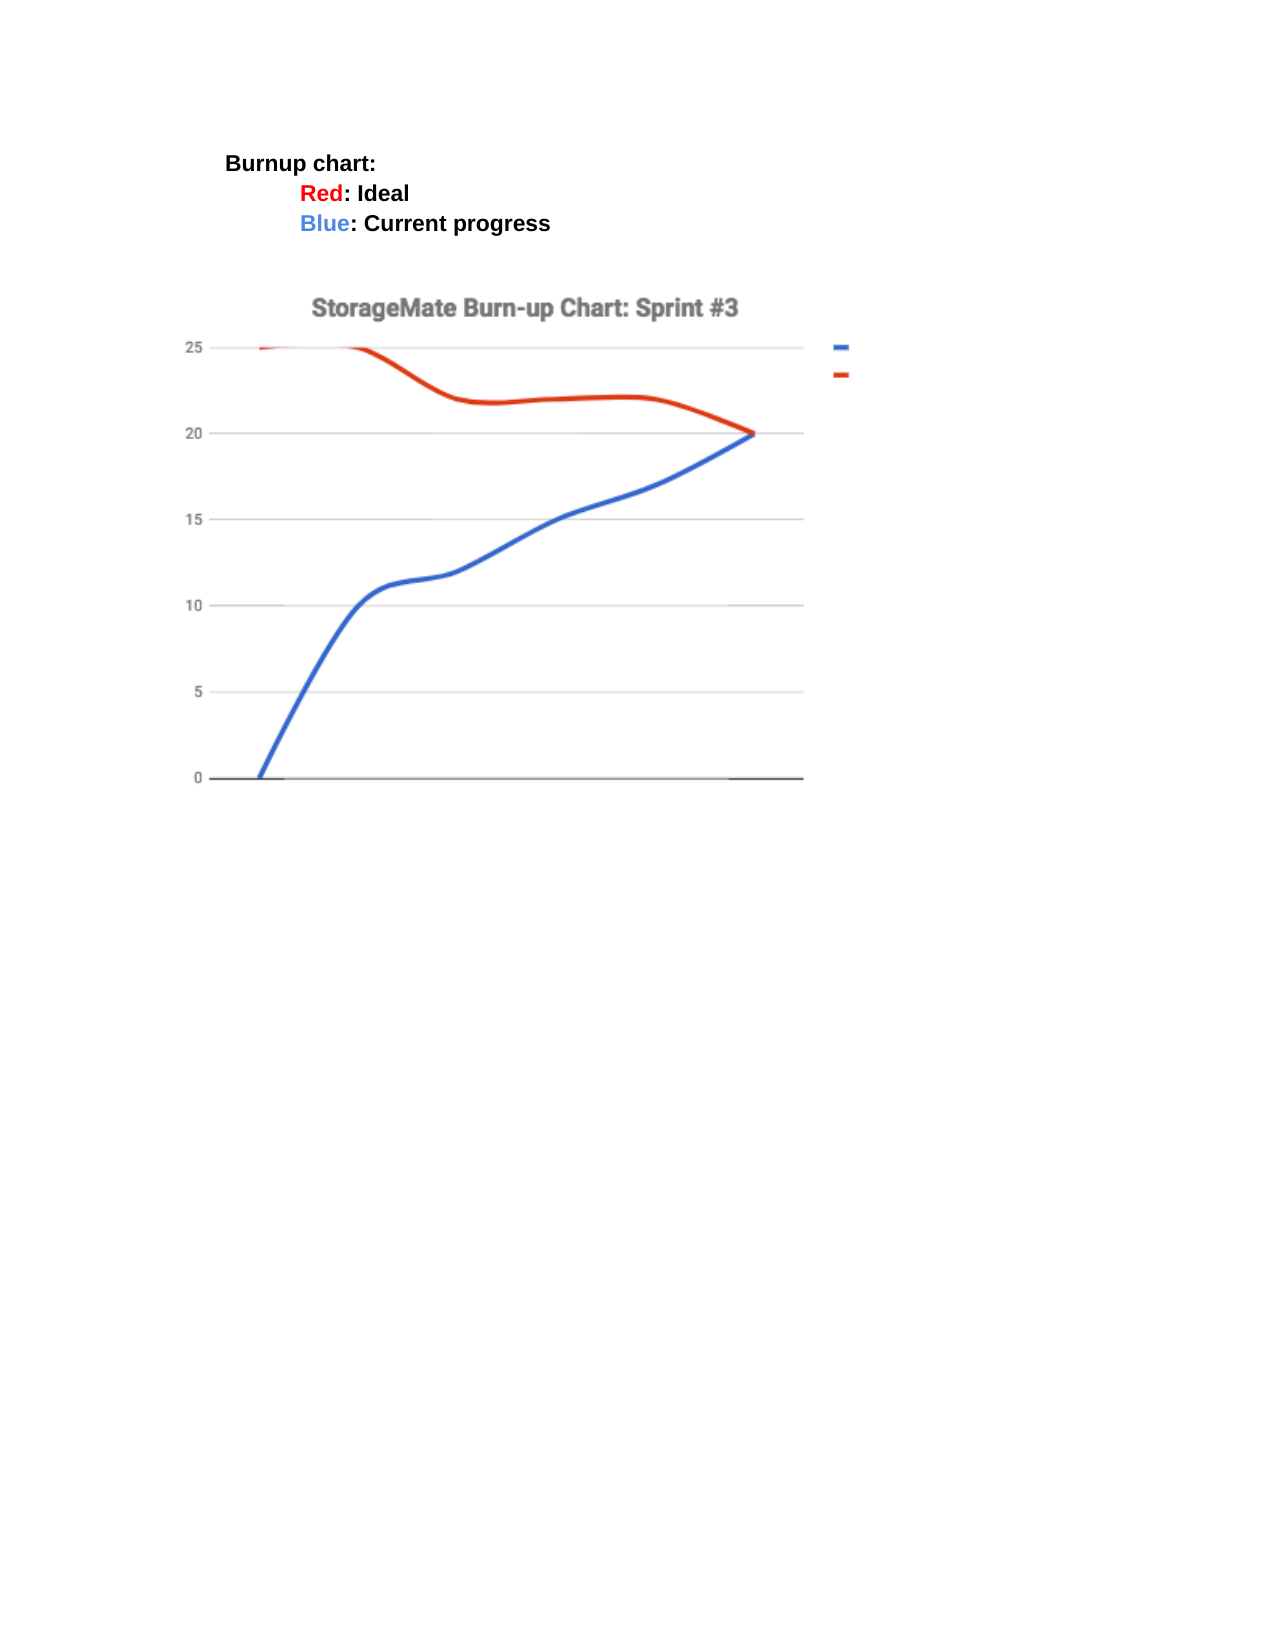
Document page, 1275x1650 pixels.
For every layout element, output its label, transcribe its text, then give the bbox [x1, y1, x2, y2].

text Burnup chart: [150, 150, 1125, 176]
text Blue: Current progress [150, 210, 1125, 237]
text Red: Ideal [150, 180, 1125, 207]
picture [150, 270, 901, 813]
